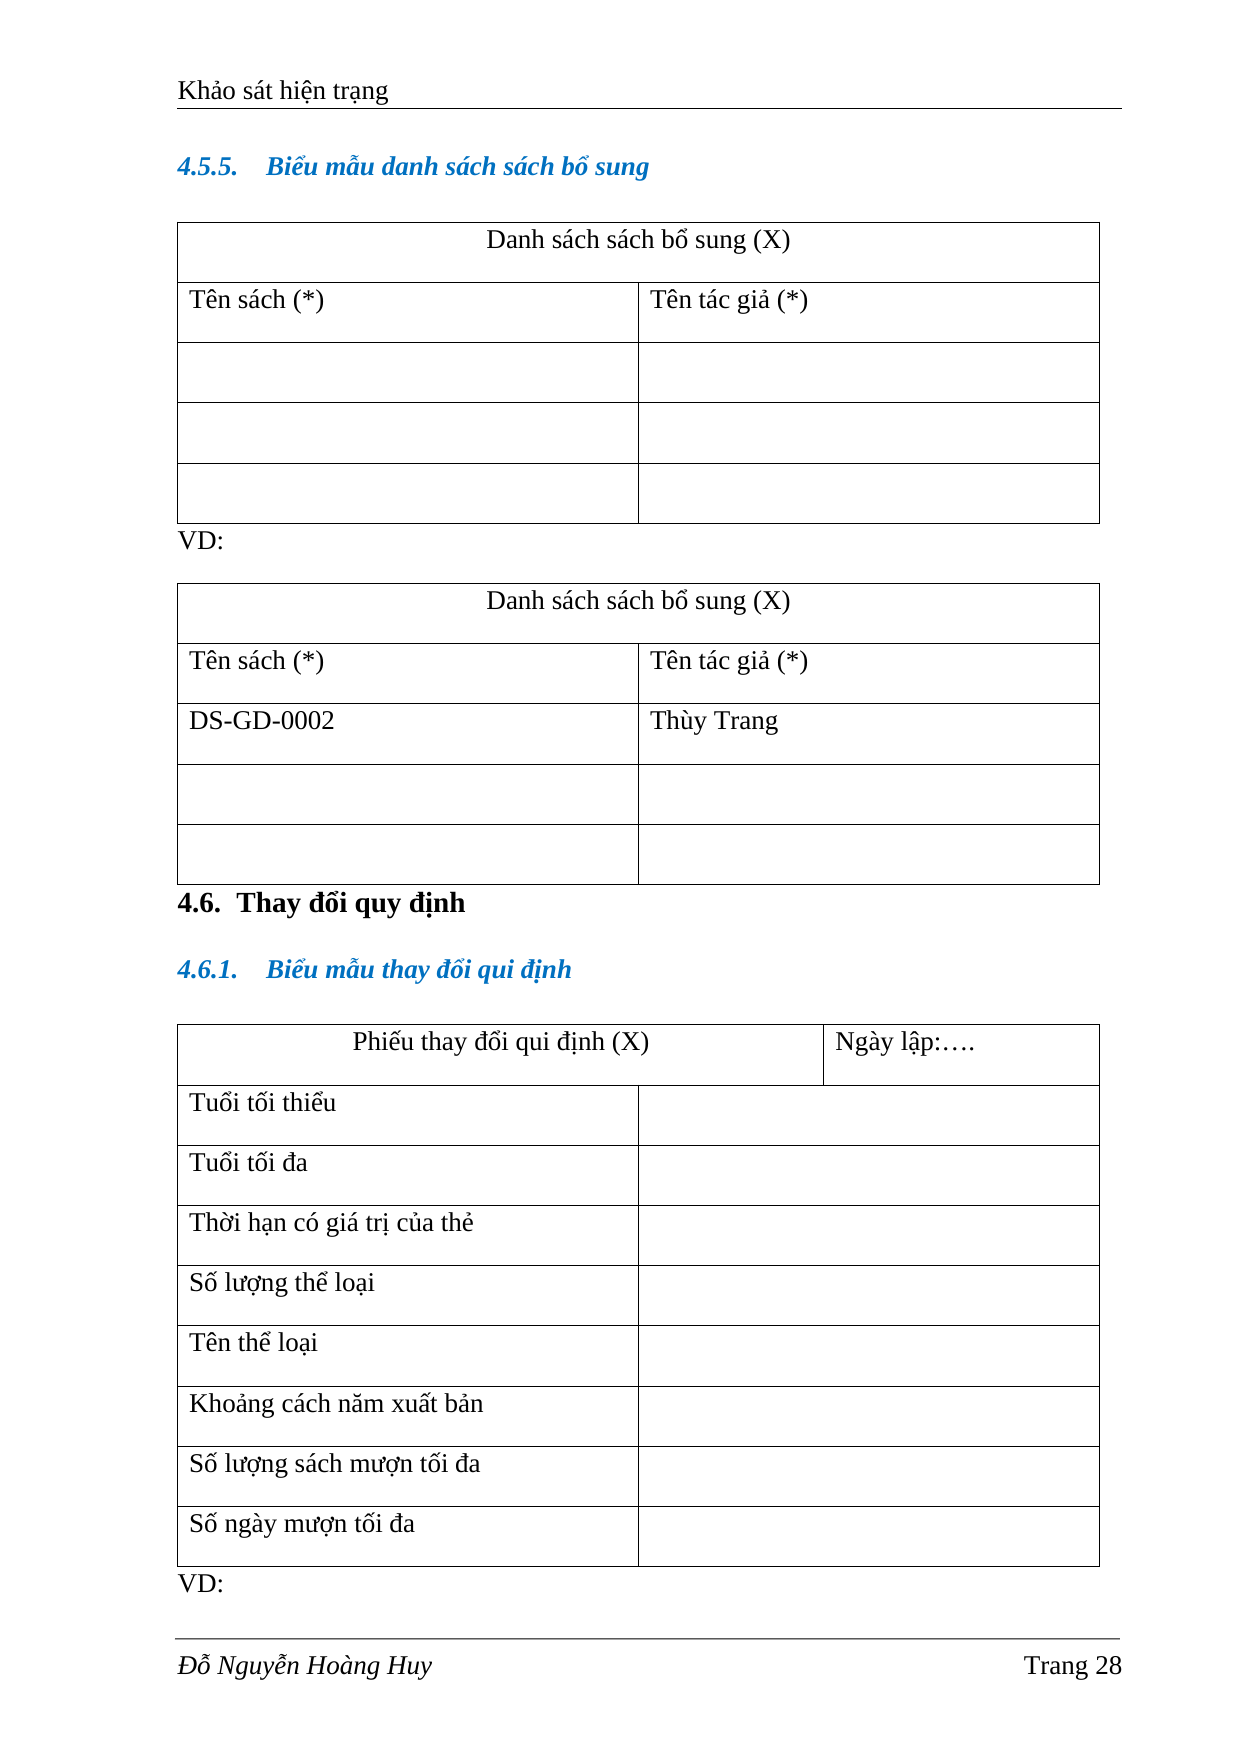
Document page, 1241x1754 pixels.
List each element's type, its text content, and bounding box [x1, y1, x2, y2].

table_cell [639, 1387, 1099, 1446]
subtitle Biểu mẫu danh sách sách bổ sung [177, 150, 1122, 181]
table_cell [639, 343, 1099, 402]
table_cell DS-GD-0002 [178, 704, 638, 763]
table_cell [178, 765, 638, 824]
table_cell [639, 825, 1099, 884]
table_cell Tên sách (*) [178, 644, 638, 703]
table_cell [639, 765, 1099, 824]
table_cell Số lượng thể loại [178, 1266, 638, 1325]
table_cell [639, 1206, 1099, 1265]
table_cell [639, 464, 1099, 523]
table_cell Tuổi tối thiểu [178, 1086, 638, 1145]
table_cell [178, 825, 638, 884]
table_cell Số lượng sách mượn tối đa [178, 1447, 638, 1506]
table_header Phiếu thay đổi qui định (X) [178, 1025, 823, 1084]
table_cell [639, 1266, 1099, 1325]
table_cell Tuổi tối đa [178, 1146, 638, 1205]
table_cell [639, 1326, 1099, 1386]
table_header Danh sách sách bổ sung (X) [178, 584, 1099, 643]
table_header Ngày lập:…. [824, 1025, 1099, 1084]
table_cell Khoảng cách năm xuất bản [178, 1387, 638, 1446]
table_cell Thời hạn có giá trị của thẻ [178, 1206, 638, 1265]
table_cell [639, 1447, 1099, 1506]
text VD: [177, 524, 1122, 555]
table_cell Thùy Trang [639, 704, 1099, 763]
text VD: [177, 1567, 1122, 1598]
table_cell Tên sách (*) [178, 283, 638, 342]
table_cell [178, 464, 638, 523]
table_cell Số ngày mượn tối đa [178, 1507, 638, 1566]
table_cell Tên thể loại [178, 1326, 638, 1386]
table_cell Tên tác giả (*) [639, 283, 1099, 342]
table_cell [639, 1086, 1099, 1145]
table_cell Tên tác giả (*) [639, 644, 1099, 703]
table_cell [639, 1146, 1099, 1205]
table_cell [639, 403, 1099, 462]
table_cell [178, 403, 638, 462]
table_cell [178, 343, 638, 402]
table_cell [639, 1507, 1099, 1566]
subtitle Thay đổi quy định [177, 885, 1122, 918]
subtitle Biểu mẫu thay đổi qui định [177, 953, 1122, 984]
table_header Danh sách sách bổ sung (X) [178, 223, 1099, 282]
